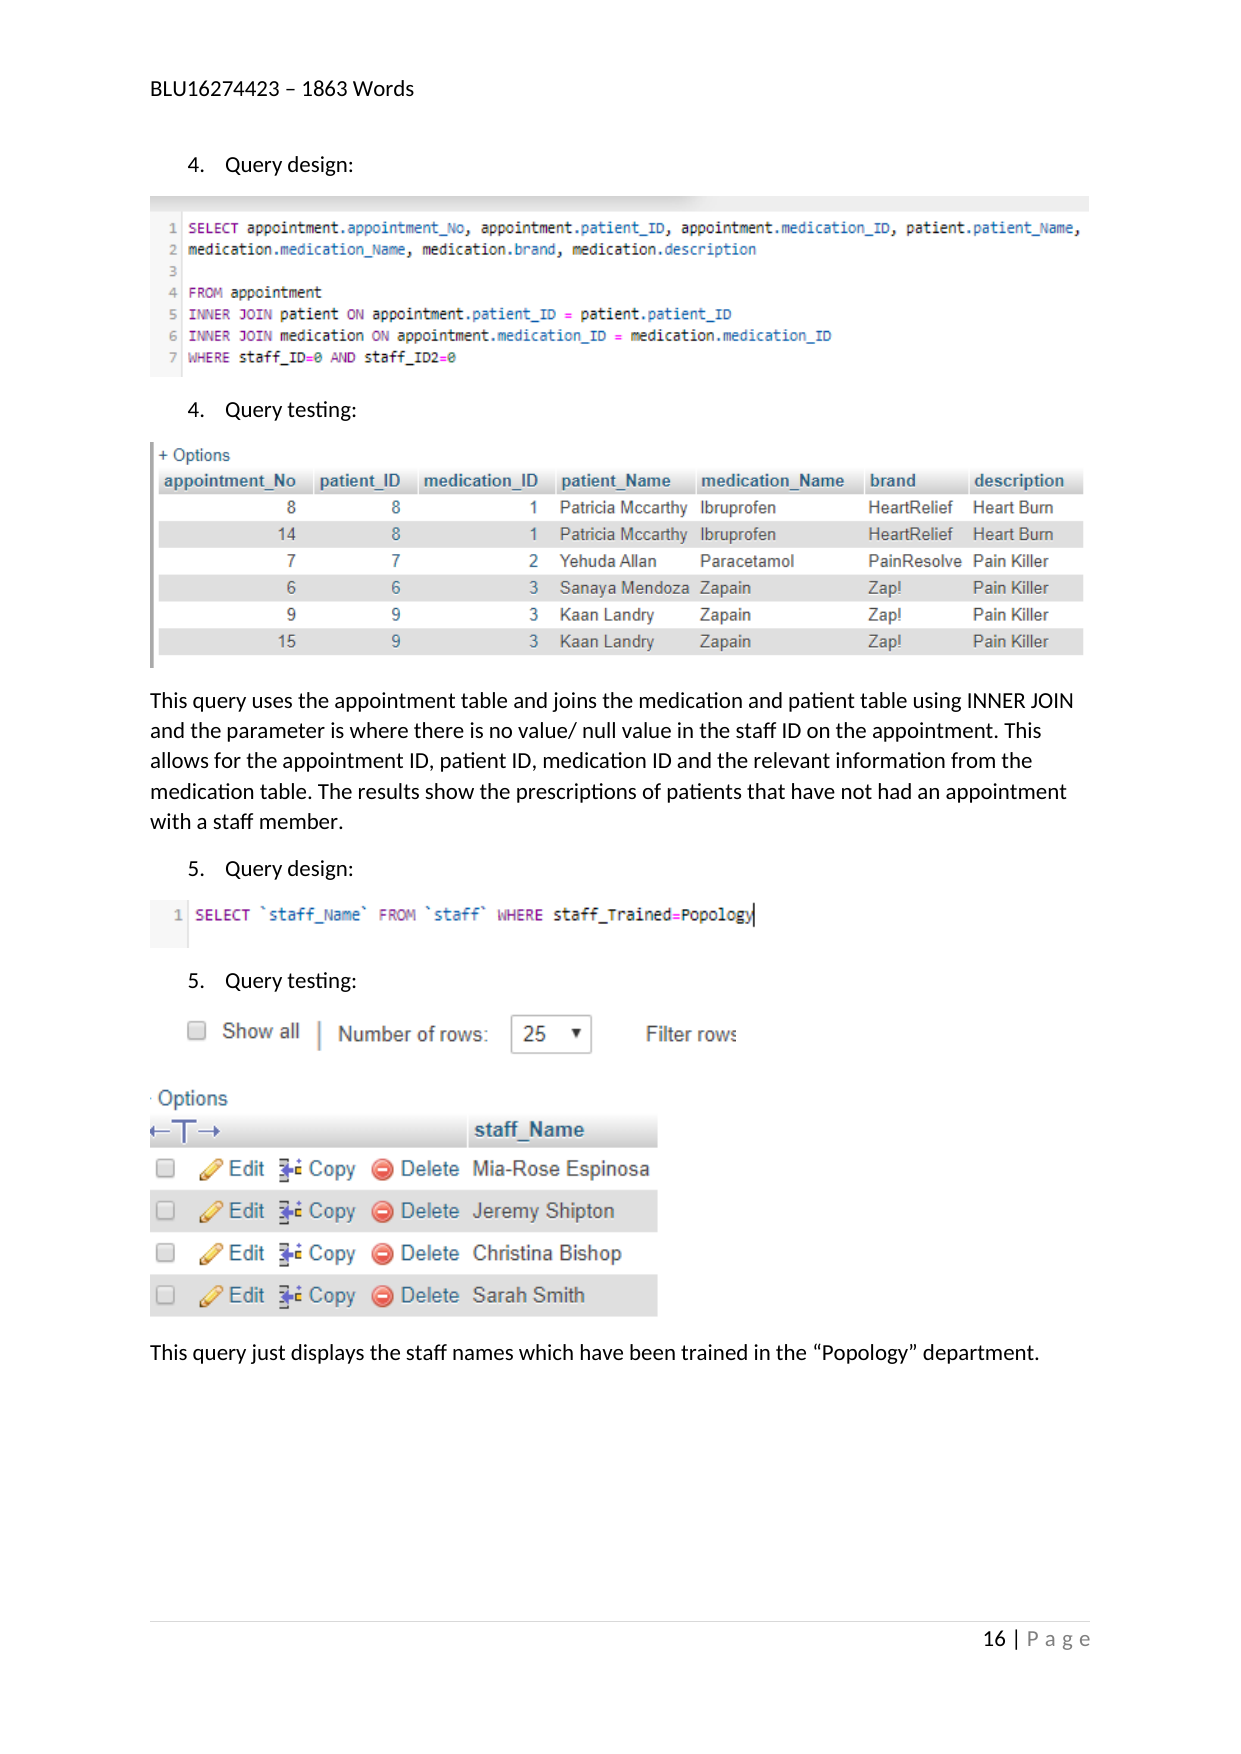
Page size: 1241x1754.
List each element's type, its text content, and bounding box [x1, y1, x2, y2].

picture [150, 1013, 736, 1320]
text This query just displays the staff names which have been trained in the “Popology” department. [150, 1338, 1090, 1366]
picture [150, 900, 769, 948]
list Query design: [187, 854, 1090, 882]
text This query uses the appointment table and joins the medication and patient table using INNER JOIN and the parameter is where there is no value/ null value in the staff ID on the appointment. This allows for the appointment ID, patient ID, medication ID and the relevant information from the medication table. The results show the prescriptions of patients that have not had an appointment with a staff member. [150, 686, 1090, 835]
list Query design: [187, 150, 1090, 178]
picture [150, 442, 1091, 668]
picture [150, 196, 1089, 377]
list Query testing: [187, 395, 1090, 423]
list Query testing: [187, 966, 1090, 994]
